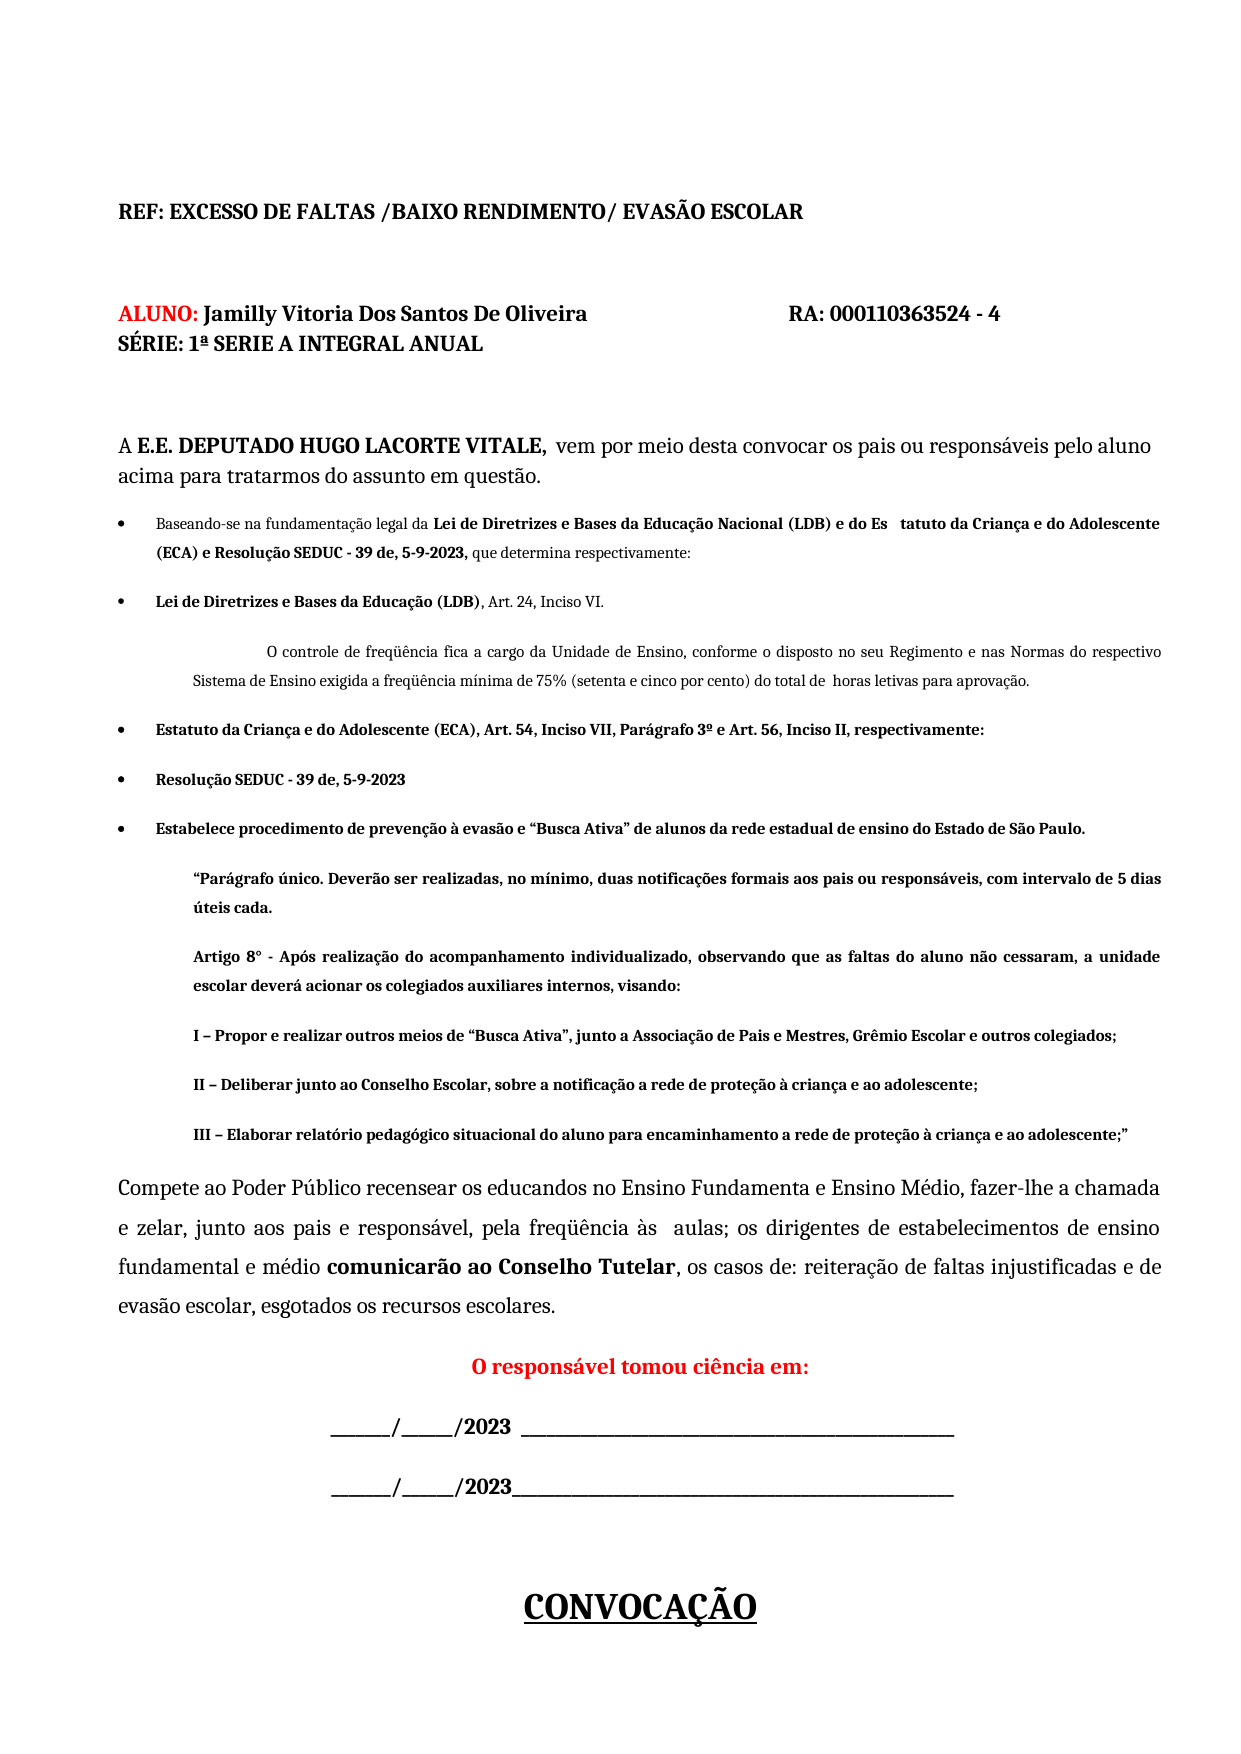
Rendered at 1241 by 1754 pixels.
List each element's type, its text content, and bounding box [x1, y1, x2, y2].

text II – Deliberar junto ao Conselho Escolar, sobre a notificação a rede de proteção à criança e ao adolescente; [193, 1076, 1162, 1095]
text _______/______/2023 ___________________________________________________ [118, 1414, 1162, 1440]
text I – Propor e realizar outros meios de “Busca Ativa”, junto a Associação de Pais e Mestres, Grêmio Escolar e outros colegiados; [193, 1026, 1162, 1045]
text “Parágrafo único. Deverão ser realizadas, no mínimo, duas notificações formais aos pais ou responsáveis, com intervalo de 5 dias úteis cada. [193, 869, 1162, 917]
list Estatuto da Criança e do Adolescente (ECA), Art. 54, Inciso VII, Parágrafo 3º e Art. 56, Inciso II, respectivamente: [118, 721, 1162, 740]
text REF: EXCESSO DE FALTAS /BAIXO RENDIMENTO/ EVASÃO ESCOLAR [118, 199, 1162, 225]
text O responsável tomou ciência em: [118, 1353, 1162, 1380]
text Artigo 8° - Após realização do acompanhamento individualizado, observando que as faltas do aluno não cessaram, a unidade escolar deverá acionar os colegiados auxiliares internos, visando: [193, 948, 1162, 996]
text Compete ao Poder Público recensear os educandos no Ensino Fundamenta e Ensino Médio, fazer-lhe a chamada e zelar, junto aos pais e responsável, pela freqüência às aulas; os dirigentes de estabelecimentos de ensino fundamental e médio comunicarão ao Conselho Tutelar, os casos de: reiteração de faltas injustificadas e de evasão escolar, esgotados os recursos escolares. [118, 1175, 1162, 1319]
text ALUNO: Jamilly Vitoria Dos Santos De Oliveira RA: 000110363524 - 4 SÉRIE: 1ª SERIE A INTEGRAL ANUAL [118, 301, 1162, 357]
list Lei de Diretrizes e Bases da Educação (LDB), Art. 24, Inciso VI. [118, 593, 1162, 612]
list Baseando-se na fundamentação legal da Lei de Diretrizes e Bases da Educação Nacional (LDB) e do Es tatuto da Criança e do Adolescente (ECA) e Resolução SEDUC - 39 de, 5-9-2023, que determina respectivamente: [118, 514, 1162, 562]
list Estabelece procedimento de prevenção à evasão e “Busca Ativa” de alunos da rede estadual de ensino do Estado de São Paulo. [118, 820, 1162, 839]
text O controle de freqüência fica a cargo da Unidade de Ensino, conforme o disposto no seu Regimento e nas Normas do respectivo Sistema de Ensino exigida a freqüência mínima de 75% (setenta e cinco por cento) do total de horas letivas para aprovação. [193, 642, 1162, 690]
text CONVOCAÇÃO [118, 1586, 1162, 1629]
text _______/______/2023____________________________________________________ [118, 1474, 1162, 1501]
text III – Elaborar relatório pedagógico situacional do aluno para encaminhamento a rede de proteção à criança e ao adolescente;” [193, 1125, 1162, 1144]
list Resolução SEDUC - 39 de, 5-9-2023 [118, 770, 1162, 789]
